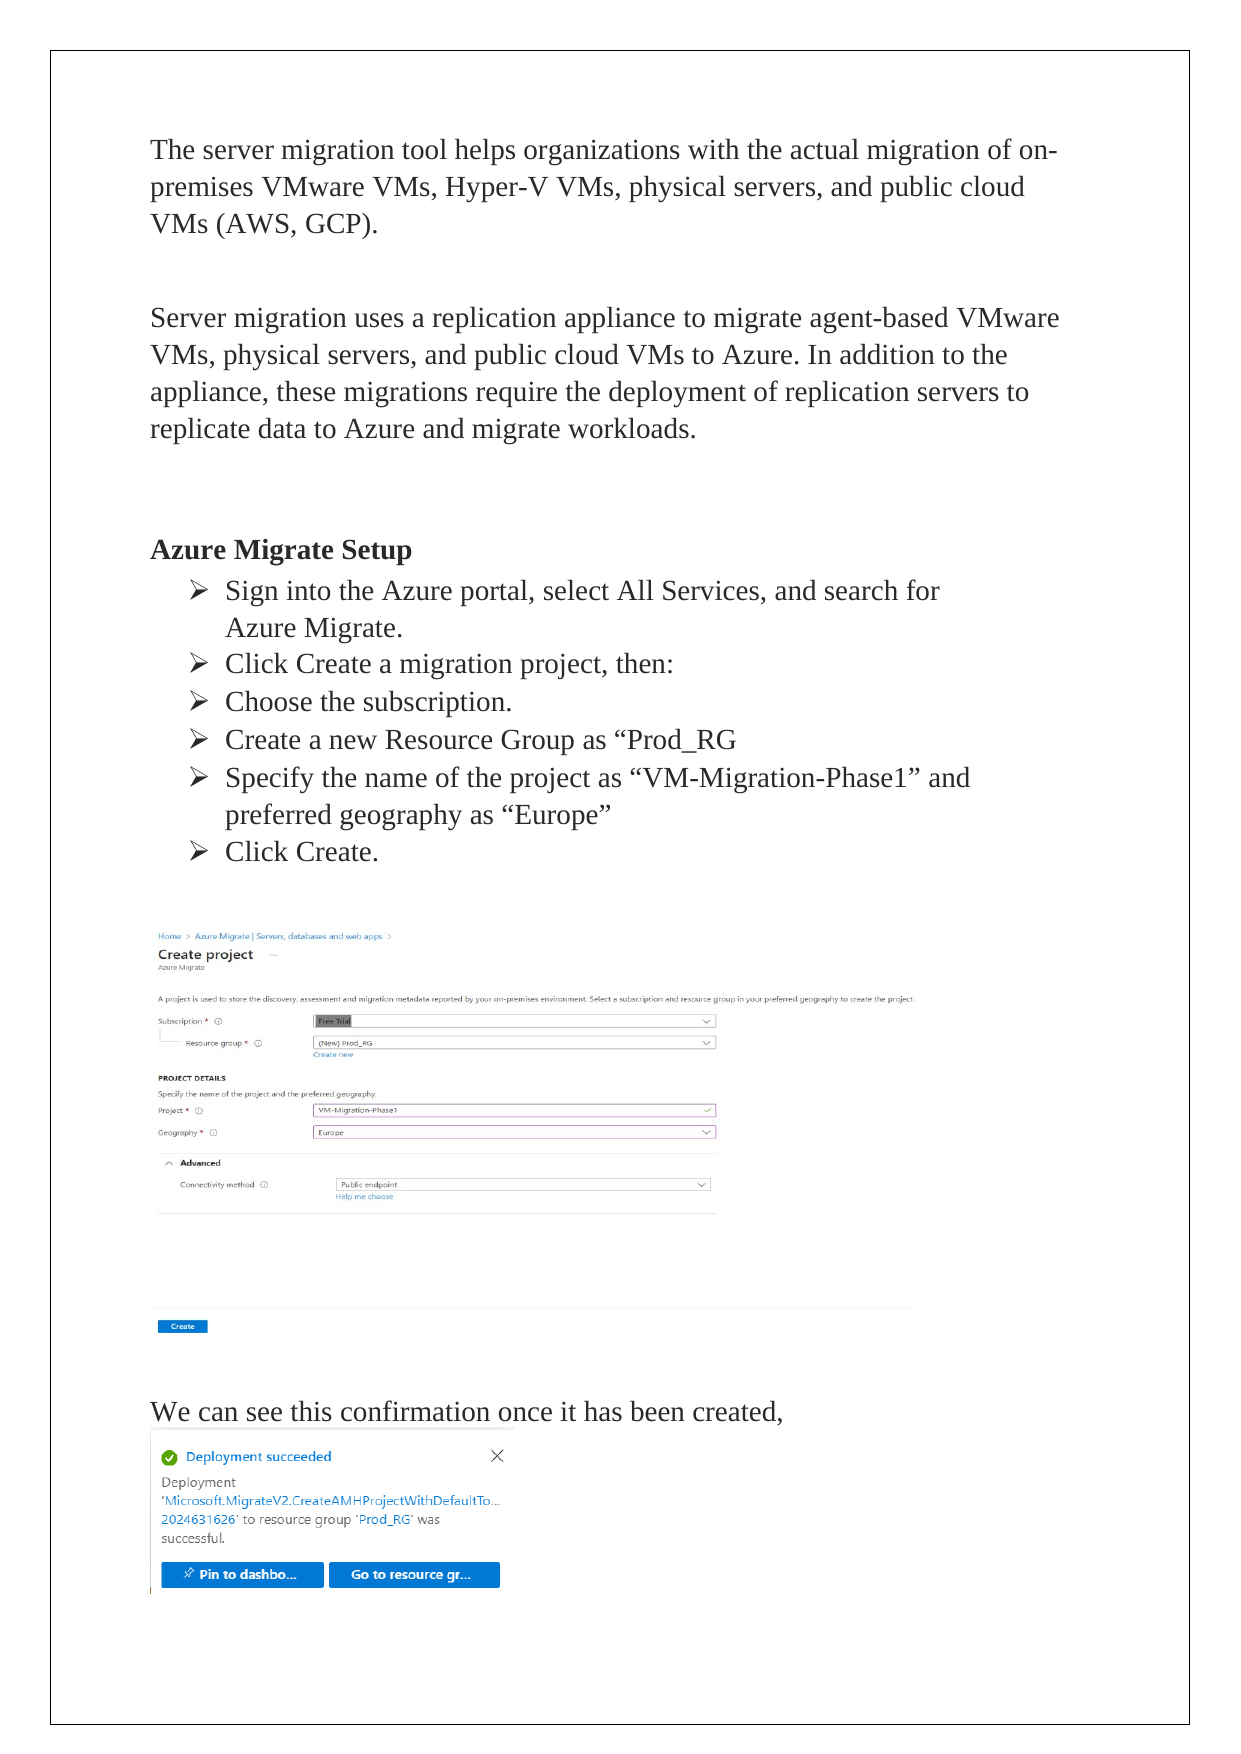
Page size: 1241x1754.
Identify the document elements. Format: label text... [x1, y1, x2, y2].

list Click Create. [187, 834, 1113, 868]
text We can see this confirmation once it has been created, [150, 1394, 1113, 1427]
text Server migration uses a replication appliance to migrate agent-based VMware VMs, physical servers, and public cloud VMs to Azure. In addition to the appliance, these migrations require the deployment of replication servers to replicate data to Azure and migrate workloads. [150, 300, 1089, 445]
list Click Create a migration project, then: [187, 647, 1113, 681]
picture [150, 932, 915, 1333]
list Specify the name of the project as “VM-Migration-Phase1” and preferred geography as “Europe” [187, 760, 1077, 831]
picture [150, 1427, 515, 1594]
text The server migration tool helps organizations with the actual migration of on- premises VMware VMs, Hyper-V VMs, physical servers, and public cloud VMs (AWS, GCP). [150, 132, 1089, 240]
list Create a new Resource Group as “Prod_RG [187, 722, 1113, 756]
subtitle Azure Migrate Setup [150, 532, 1113, 566]
list Sign into the Azure portal, select All Services, and search for Azure Migrate. [187, 573, 1011, 643]
list Choose the subscription. [187, 684, 1113, 718]
